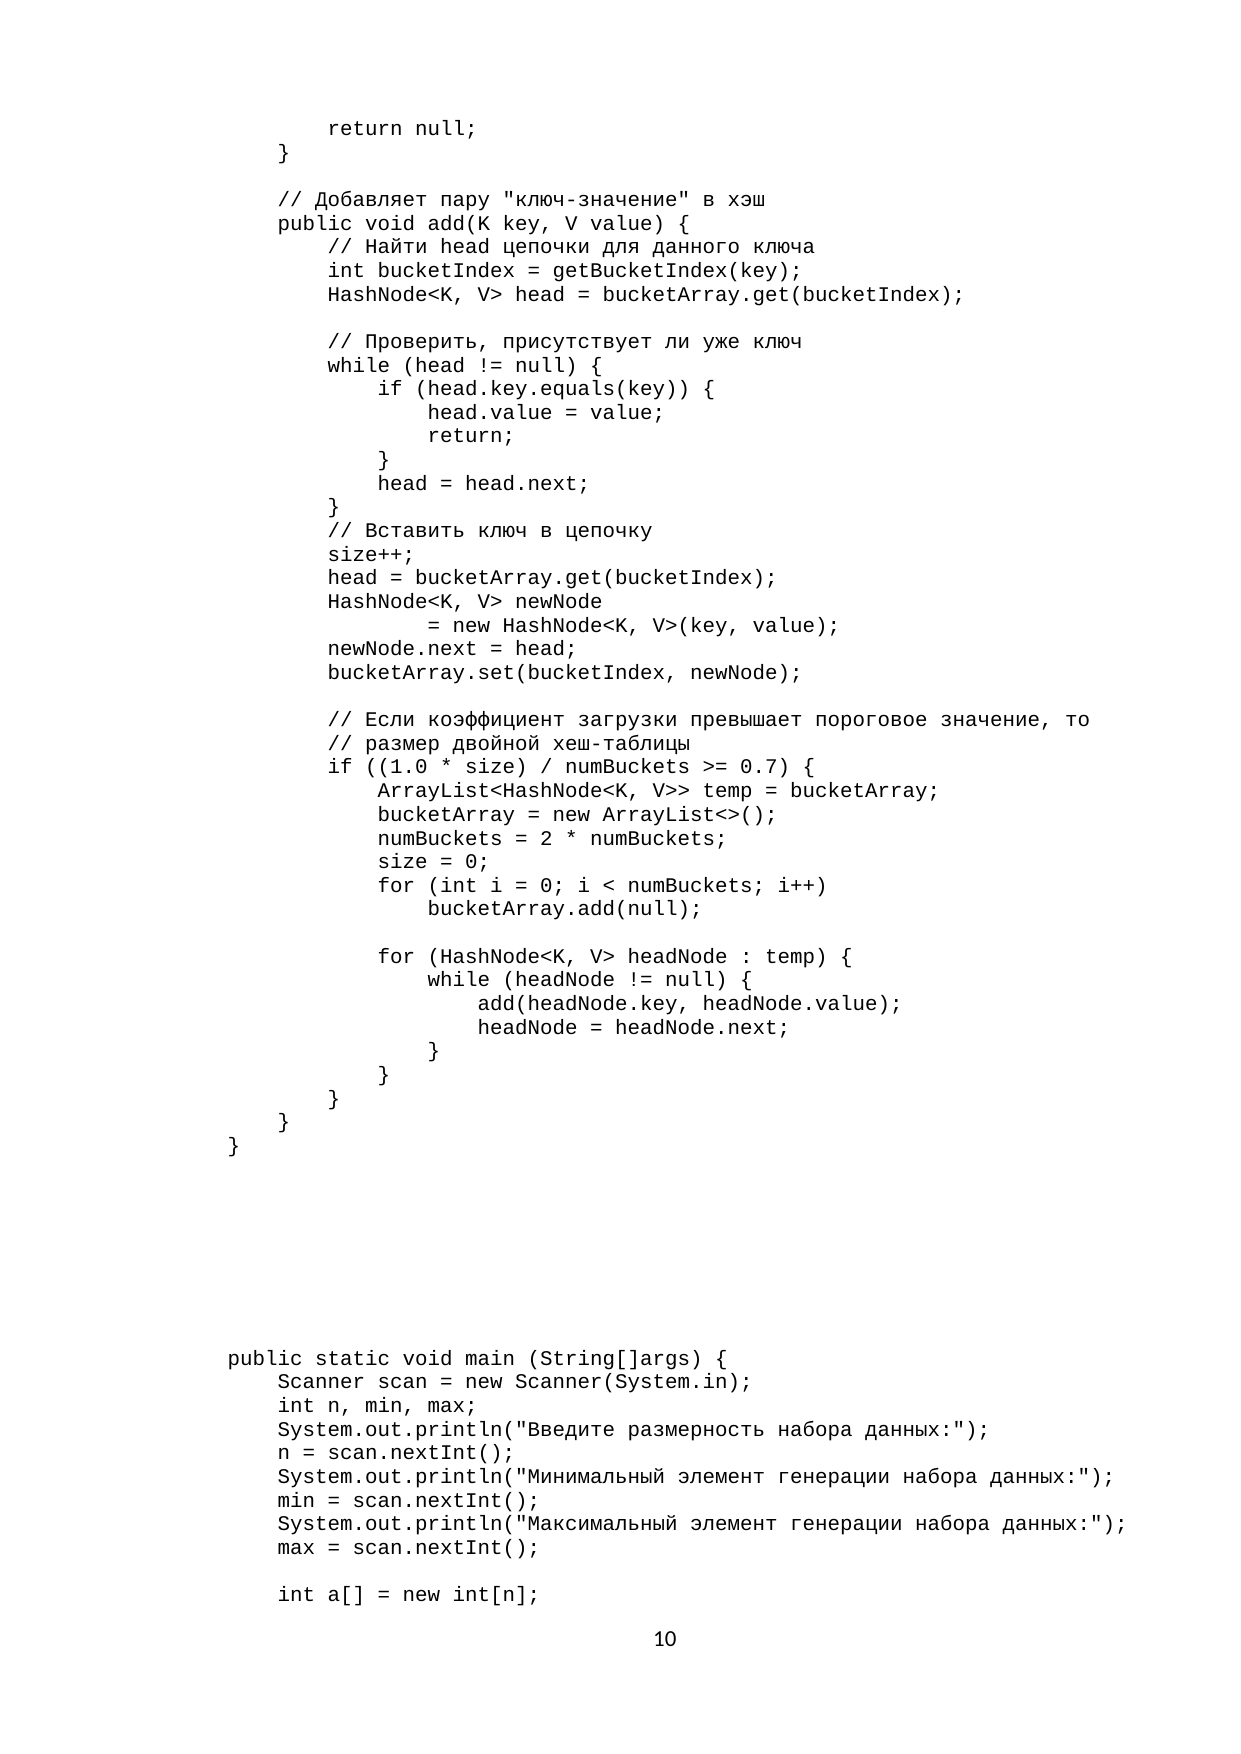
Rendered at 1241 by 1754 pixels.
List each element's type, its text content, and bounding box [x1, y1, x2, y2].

text min = scan.nextInt(); [177, 1489, 1152, 1513]
text head = bucketArray.get(bucketIndex); [177, 567, 1152, 591]
text } [177, 1135, 1152, 1158]
text n = scan.nextInt(); [177, 1442, 1152, 1466]
text if (head.key.equals(key)) { [177, 378, 1152, 402]
text if ((1.0 * size) / numBuckets >= 0.7) { [177, 757, 1152, 780]
text } [177, 1064, 1152, 1088]
text while (headNode != null) { [177, 969, 1152, 993]
text // Найти head цепочки для данного ключа [177, 236, 1152, 260]
text add(headNode.key, headNode.value); [177, 993, 1152, 1017]
text } [177, 142, 1152, 165]
text // Проверить, присутствует ли уже ключ [177, 331, 1152, 354]
text } [177, 449, 1152, 473]
text for (int i = 0; i < numBuckets; i++) [177, 875, 1152, 898]
text // Вставить ключ в цепочку [177, 520, 1152, 544]
text head.value = value; [177, 402, 1152, 426]
text int n, min, max; [177, 1395, 1152, 1419]
text } [177, 1040, 1152, 1064]
text for (HashNode<K, V> headNode : temp) { [177, 946, 1152, 969]
text headNode = headNode.next; [177, 1017, 1152, 1040]
text int a[] = new int[n]; [177, 1584, 1152, 1608]
text } [177, 1111, 1152, 1135]
text bucketArray.add(null); [177, 898, 1152, 922]
text HashNode<K, V> head = bucketArray.get(bucketIndex); [177, 284, 1152, 307]
text size++; [177, 544, 1152, 567]
text } [177, 1088, 1152, 1111]
text head = head.next; [177, 473, 1152, 496]
text // Добавляет пару "ключ-значение" в хэш [177, 189, 1152, 213]
text HashNode<K, V> newNode [177, 591, 1152, 615]
text newNode.next = head; [177, 638, 1152, 662]
text bucketArray = new ArrayList<>(); [177, 804, 1152, 827]
text public static void main (String[]args) { [177, 1348, 1152, 1371]
text } [177, 496, 1152, 520]
text public void add(K key, V value) { [177, 213, 1152, 236]
text size = 0; [177, 851, 1152, 875]
text System.out.println("Минимальный элемент генерации набора данных:"); [177, 1466, 1152, 1489]
text max = scan.nextInt(); [177, 1537, 1152, 1561]
text = new HashNode<K, V>(key, value); [177, 615, 1152, 638]
text while (head != null) { [177, 354, 1152, 378]
text return null; [177, 118, 1152, 142]
text bucketArray.set(bucketIndex, newNode); [177, 662, 1152, 686]
text numBuckets = 2 * numBuckets; [177, 827, 1152, 851]
text // размер двойной хеш-таблицы [177, 733, 1152, 757]
text // Если коэффициент загрузки превышает пороговое значение, то [177, 709, 1152, 733]
text return; [177, 426, 1152, 449]
text ArrayList<HashNode<K, V>> temp = bucketArray; [177, 780, 1152, 804]
text Scanner scan = new Scanner(System.in); [177, 1371, 1152, 1395]
text System.out.println("Введите размерность набора данных:"); [177, 1419, 1152, 1442]
text System.out.println("Максимальный элемент генерации набора данных:"); [177, 1513, 1152, 1537]
text int bucketIndex = getBucketIndex(key); [177, 260, 1152, 284]
